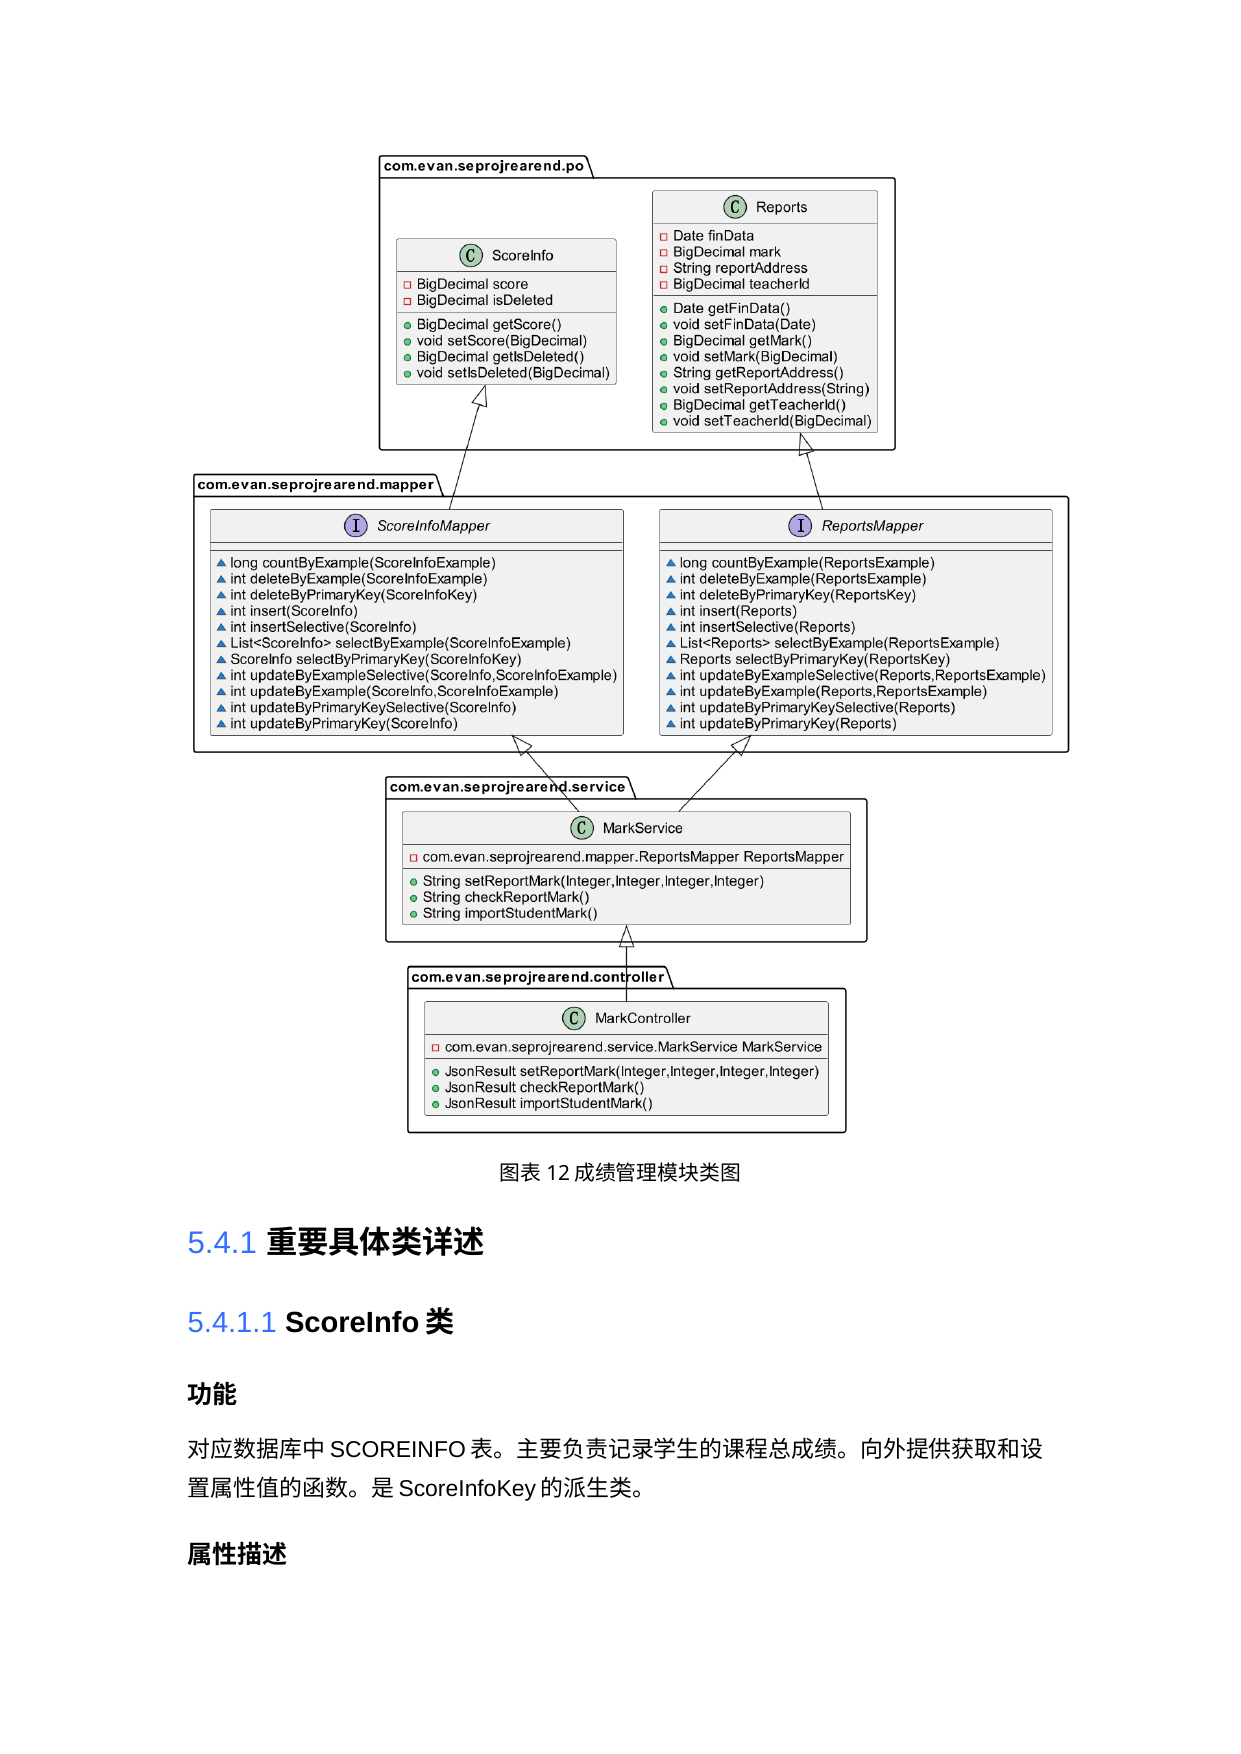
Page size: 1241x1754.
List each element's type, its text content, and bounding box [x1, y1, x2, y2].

text 功能 [187, 1374, 1053, 1411]
text 5.4.1.1 ScoreInfo类 [187, 1299, 1053, 1341]
text 对应数据库中SCOREINFO表。主要负责记录学生的课程总成绩。向外提供获取和设置属性值的函数。是ScoreInfoKey的派生类。 [187, 1430, 1053, 1503]
text 图表 12成绩管理模块类图 [187, 1156, 1053, 1186]
text 属性描述 [187, 1535, 1053, 1571]
text 5.4.1 重要具体类详述 [187, 1217, 1053, 1263]
picture [187, 150, 1074, 1138]
